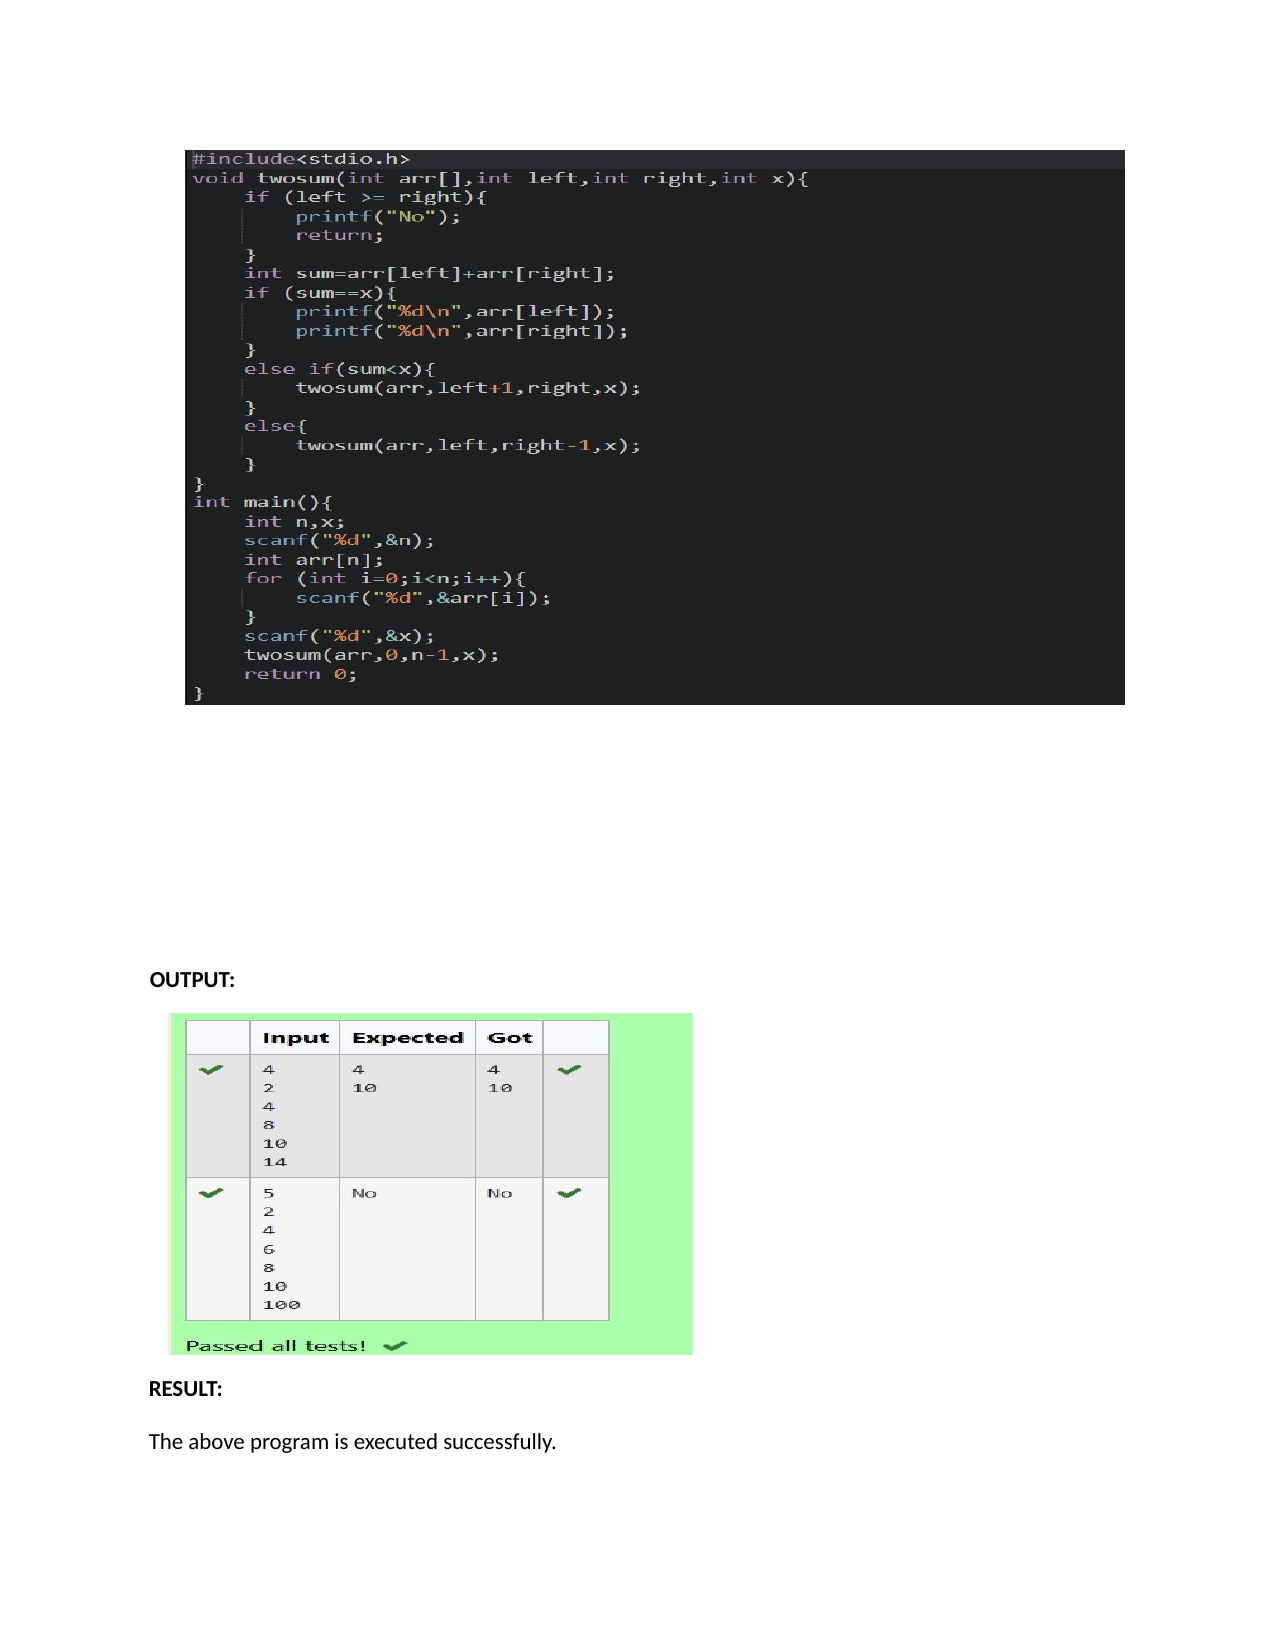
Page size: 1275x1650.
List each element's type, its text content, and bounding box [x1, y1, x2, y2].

text The above program is executed successfully. [148, 1427, 1125, 1455]
text RESULT: [148, 1374, 368, 1402]
text OUTPUT: [148, 724, 368, 993]
picture [185, 150, 1125, 705]
picture [167, 1013, 693, 1355]
